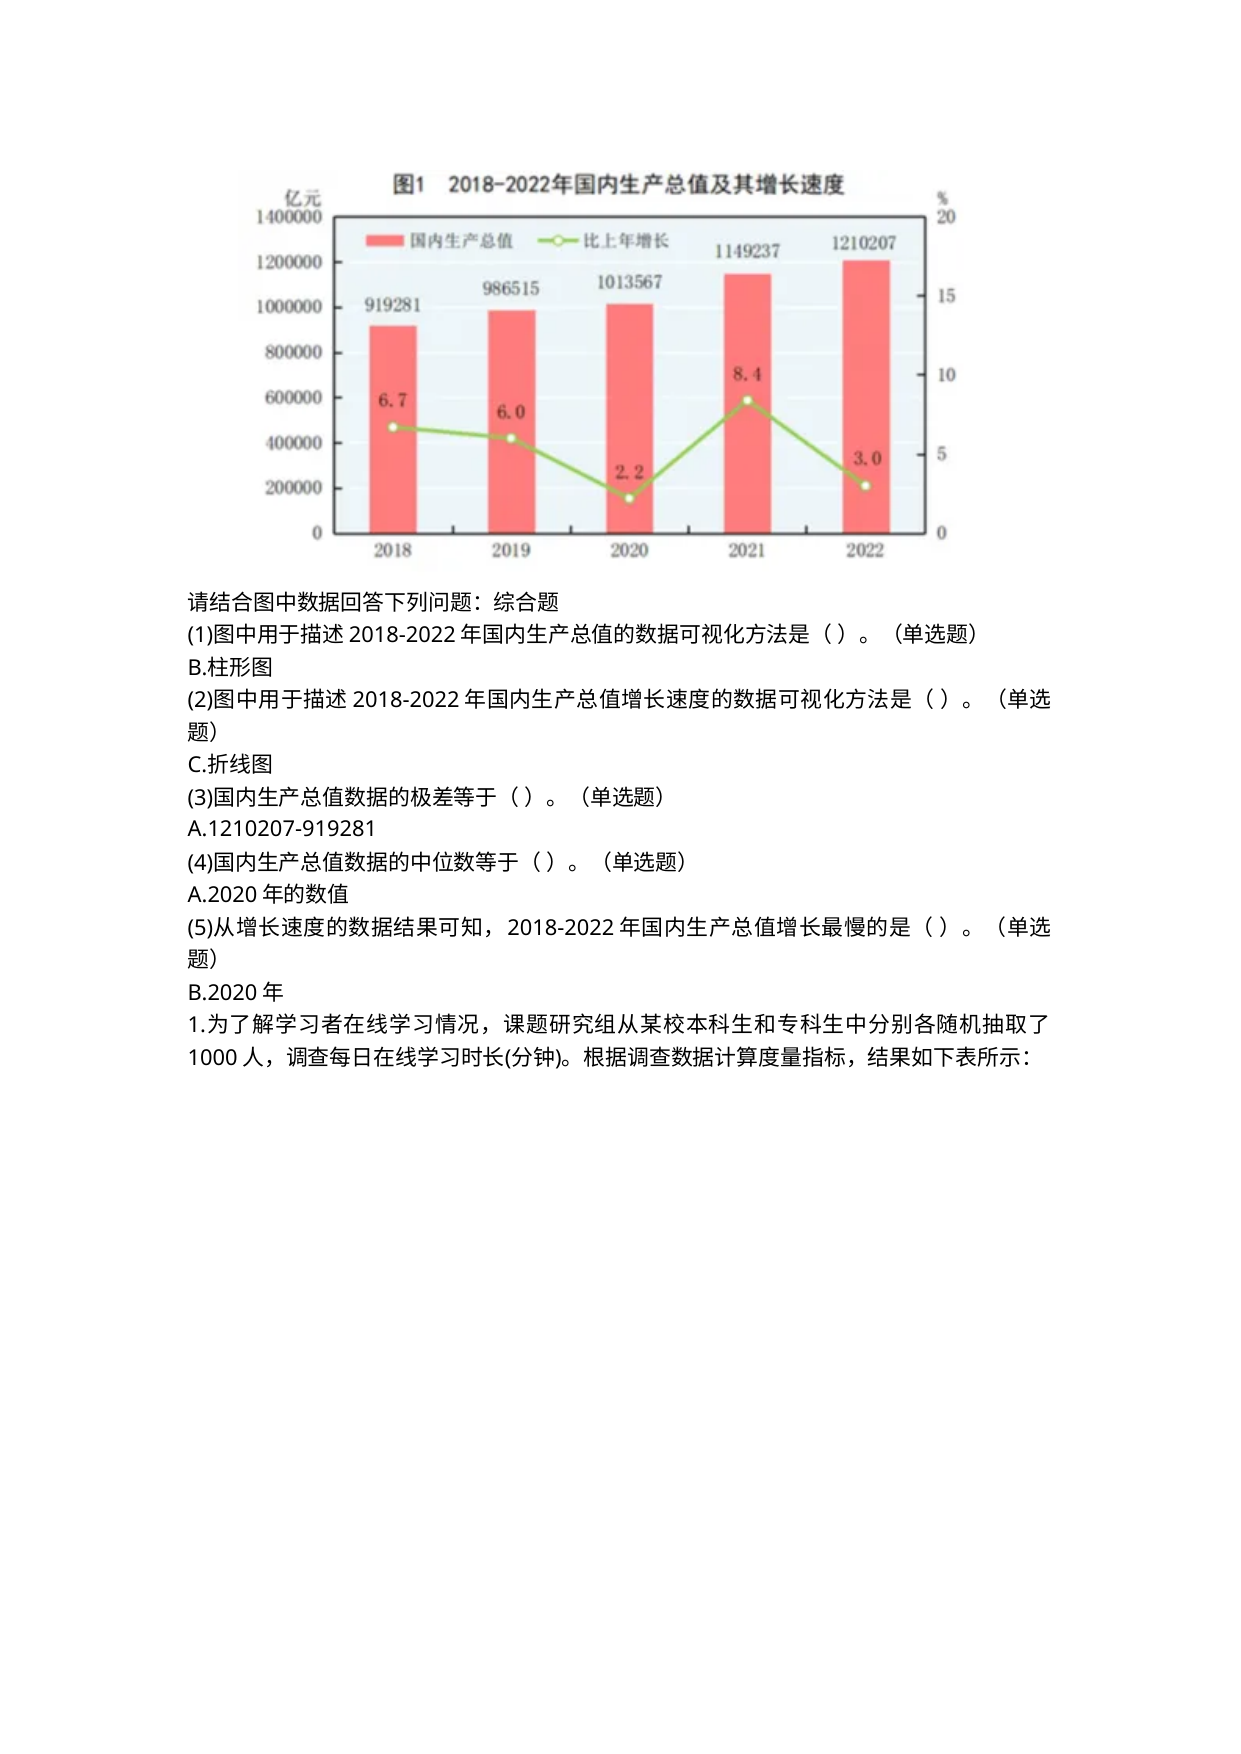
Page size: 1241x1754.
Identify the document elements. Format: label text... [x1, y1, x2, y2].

text (4)国内生产总值数据的中位数等于（ ）。（单选题） [187, 844, 1053, 877]
text A.1210207-919281 [187, 812, 1053, 844]
text (1)图中用于描述2018-2022年国内生产总值的数据可视化方法是（ ）。（单选题） [187, 617, 1053, 649]
text B.柱形图 [187, 649, 1053, 682]
text A.2020年的数值 [187, 877, 1053, 909]
text (2)图中用于描述2018-2022年国内生产总值增长速度的数据可视化方法是（ ）。（单选题） [187, 682, 1053, 747]
text (5)从增长速度的数据结果可知，2018-2022年国内生产总值增长最慢的是（ ）。（单选题） [187, 909, 1053, 974]
text 请结合图中数据回答下列问题：综合题 [187, 584, 1053, 617]
text B.2020年 [187, 974, 1053, 1007]
text C.折线图 [187, 747, 1053, 779]
text 1.为了解学习者在线学习情况，课题研究组从某校本科生和专科生中分别各随机抽取了 1000人，调查每日在线学习时长(分钟)。根据调查数据计算度量指标，结果如下表所示： [187, 1007, 1053, 1072]
text (3)国内生产总值数据的极差等于（ ）。（单选题） [187, 779, 1053, 812]
picture [237, 170, 999, 576]
